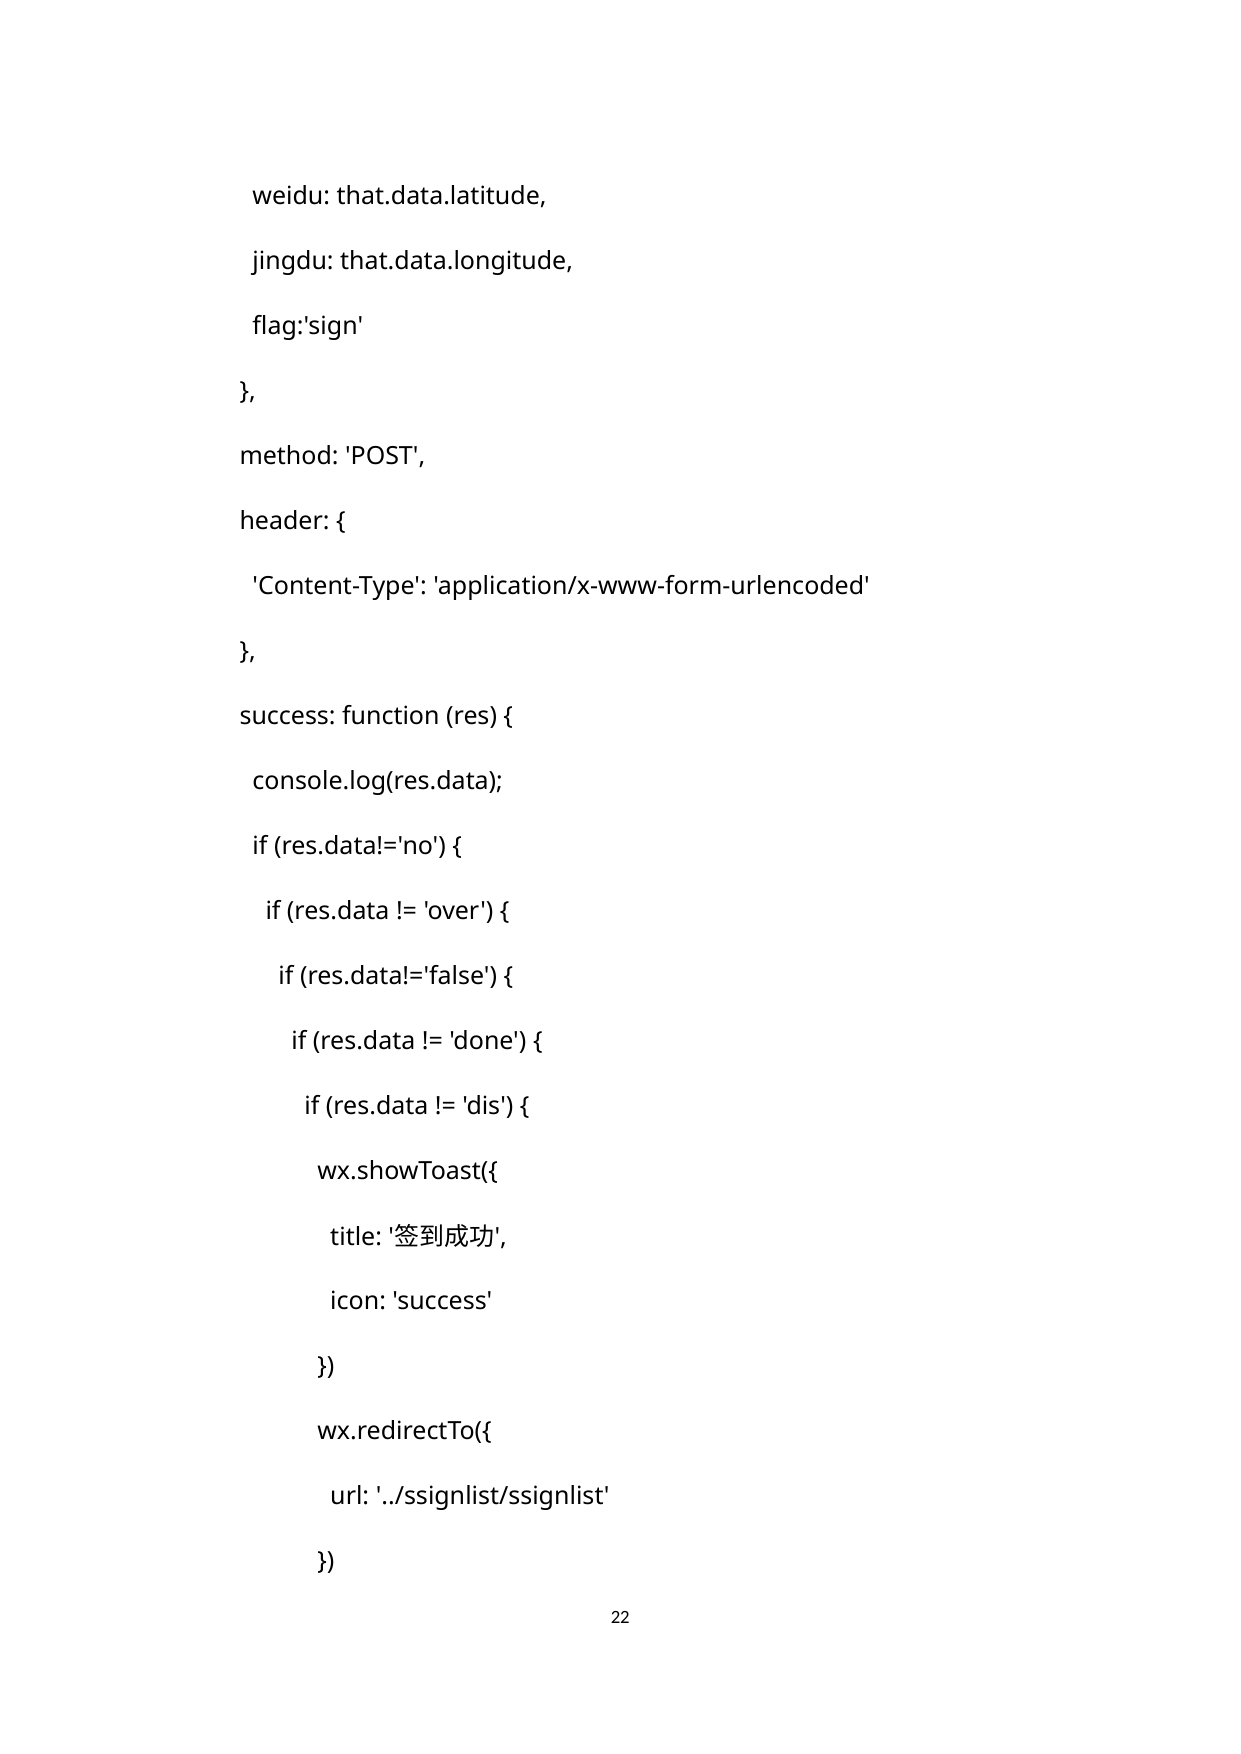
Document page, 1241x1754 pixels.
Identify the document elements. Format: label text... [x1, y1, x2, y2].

text header: { [187, 487, 1053, 552]
text if (res.data!='false') { [187, 942, 1053, 1007]
text console.log(res.data); [187, 747, 1053, 812]
text title: '签到成功', [187, 1202, 1053, 1267]
text wx.showToast({ [187, 1137, 1053, 1202]
text url: '../ssignlist/ssignlist' [187, 1462, 1053, 1527]
text jingdu: that.data.longitude, [187, 227, 1053, 292]
text if (res.data != 'dis') { [187, 1072, 1053, 1137]
text if (res.data != 'over') { [187, 877, 1053, 942]
text wx.redirectTo({ [187, 1397, 1053, 1462]
text }) [187, 1527, 1053, 1592]
text weidu: that.data.latitude, [187, 162, 1053, 227]
text 'Content-Type': 'application/x-www-form-urlencoded' [187, 552, 1053, 617]
text if (res.data!='no') { [187, 812, 1053, 877]
text }, [187, 357, 1053, 422]
text }) [187, 1332, 1053, 1397]
text if (res.data != 'done') { [187, 1007, 1053, 1072]
text }, [187, 617, 1053, 682]
text icon: 'success' [187, 1267, 1053, 1332]
text flag:'sign' [187, 292, 1053, 357]
text success: function (res) { [187, 682, 1053, 747]
text method: 'POST', [187, 422, 1053, 487]
